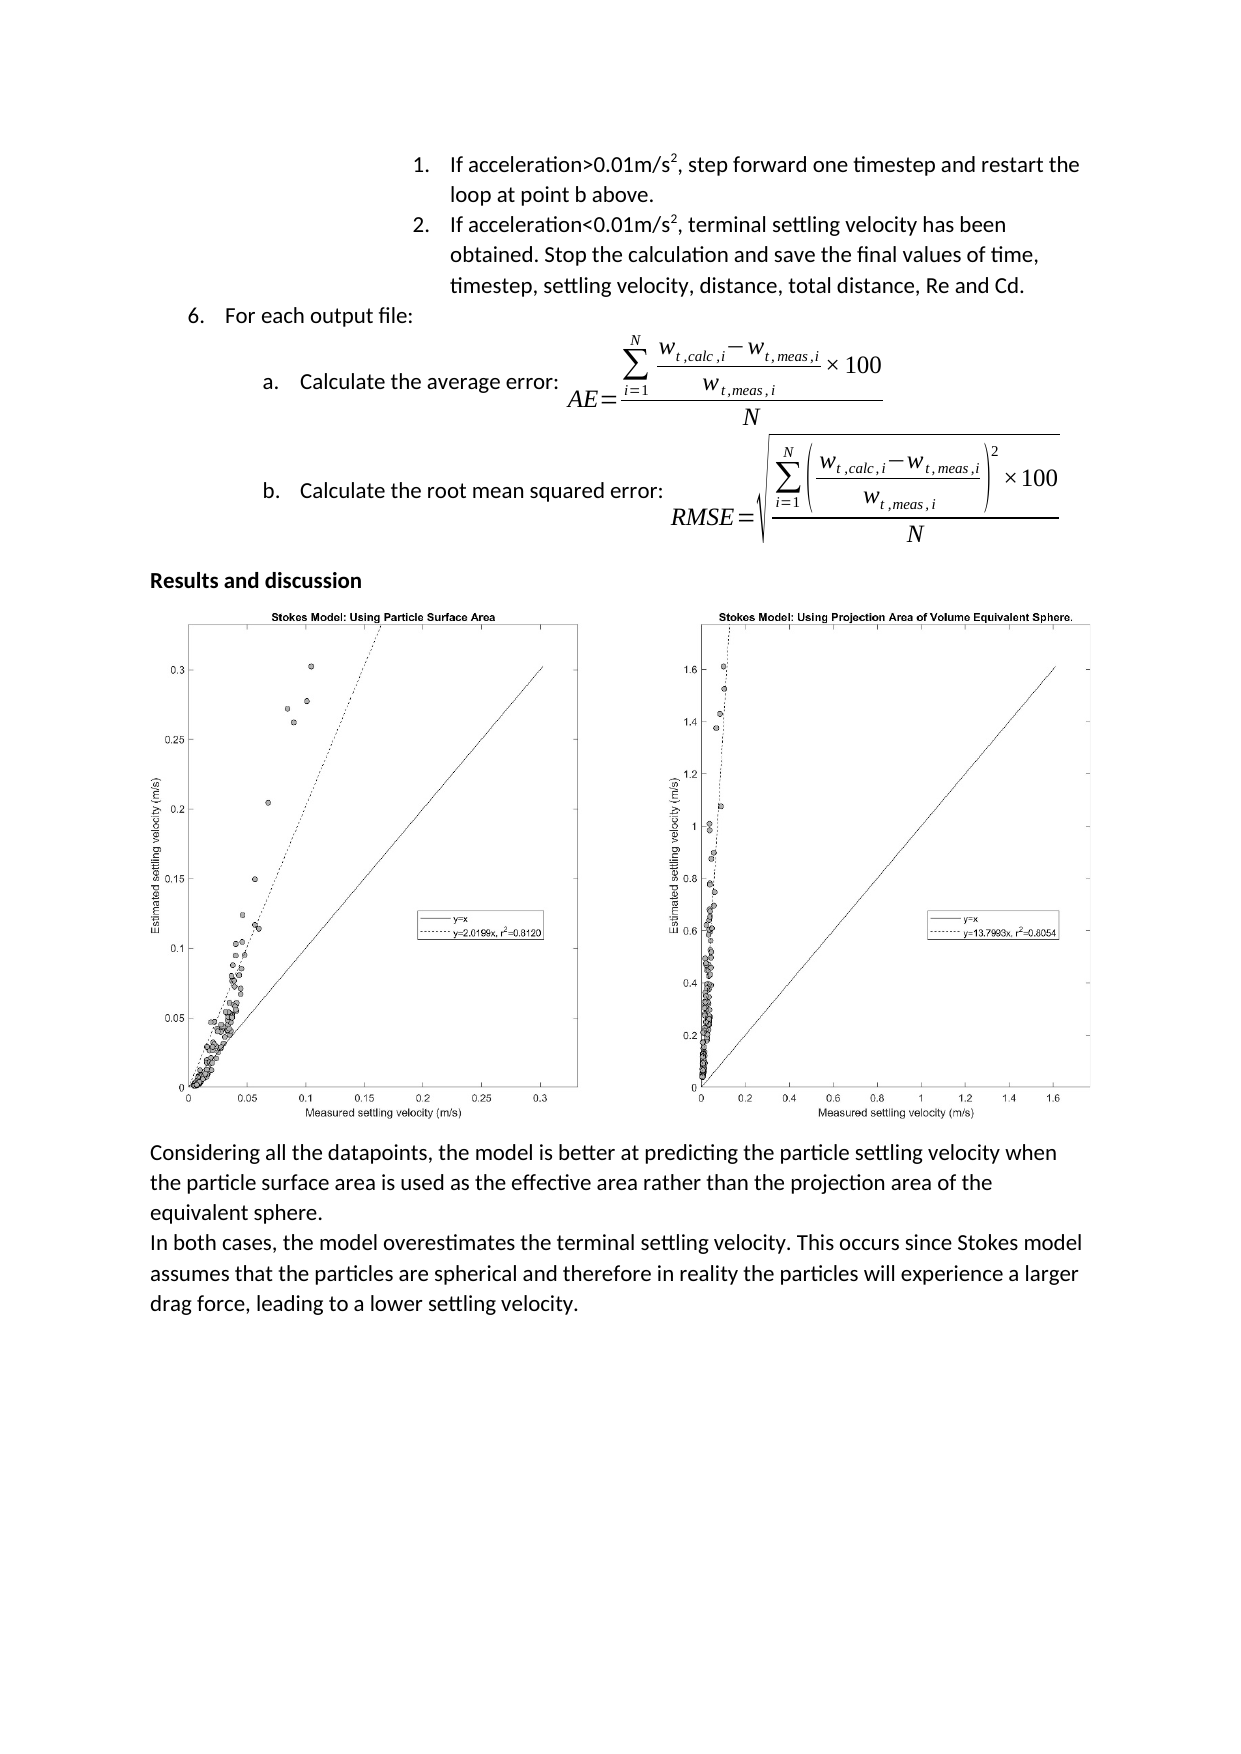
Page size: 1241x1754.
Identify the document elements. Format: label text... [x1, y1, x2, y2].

picture [150, 612, 1091, 1119]
list Calculate the root mean squared error: [262, 433, 1090, 547]
list For each output file: [187, 301, 1090, 329]
text Considering all the datapoints, the model is better at predicting the particle settling velocity when the particle surface area is used as the effective area rather than the projection area of the equivalent sphere. [150, 1138, 1090, 1226]
list If acceleration>0.01m/s2, step forward one timestep and restart the loop at point b above. [412, 150, 1090, 208]
list Calculate the average error: [262, 331, 1090, 431]
text In both cases, the model overestimates the terminal settling velocity. This occurs since Stokes model assumes that the particles are spherical and therefore in reality the particles will experience a larger drag force, leading to a lower settling velocity. [150, 1228, 1090, 1317]
text Results and discussion [150, 566, 1090, 594]
